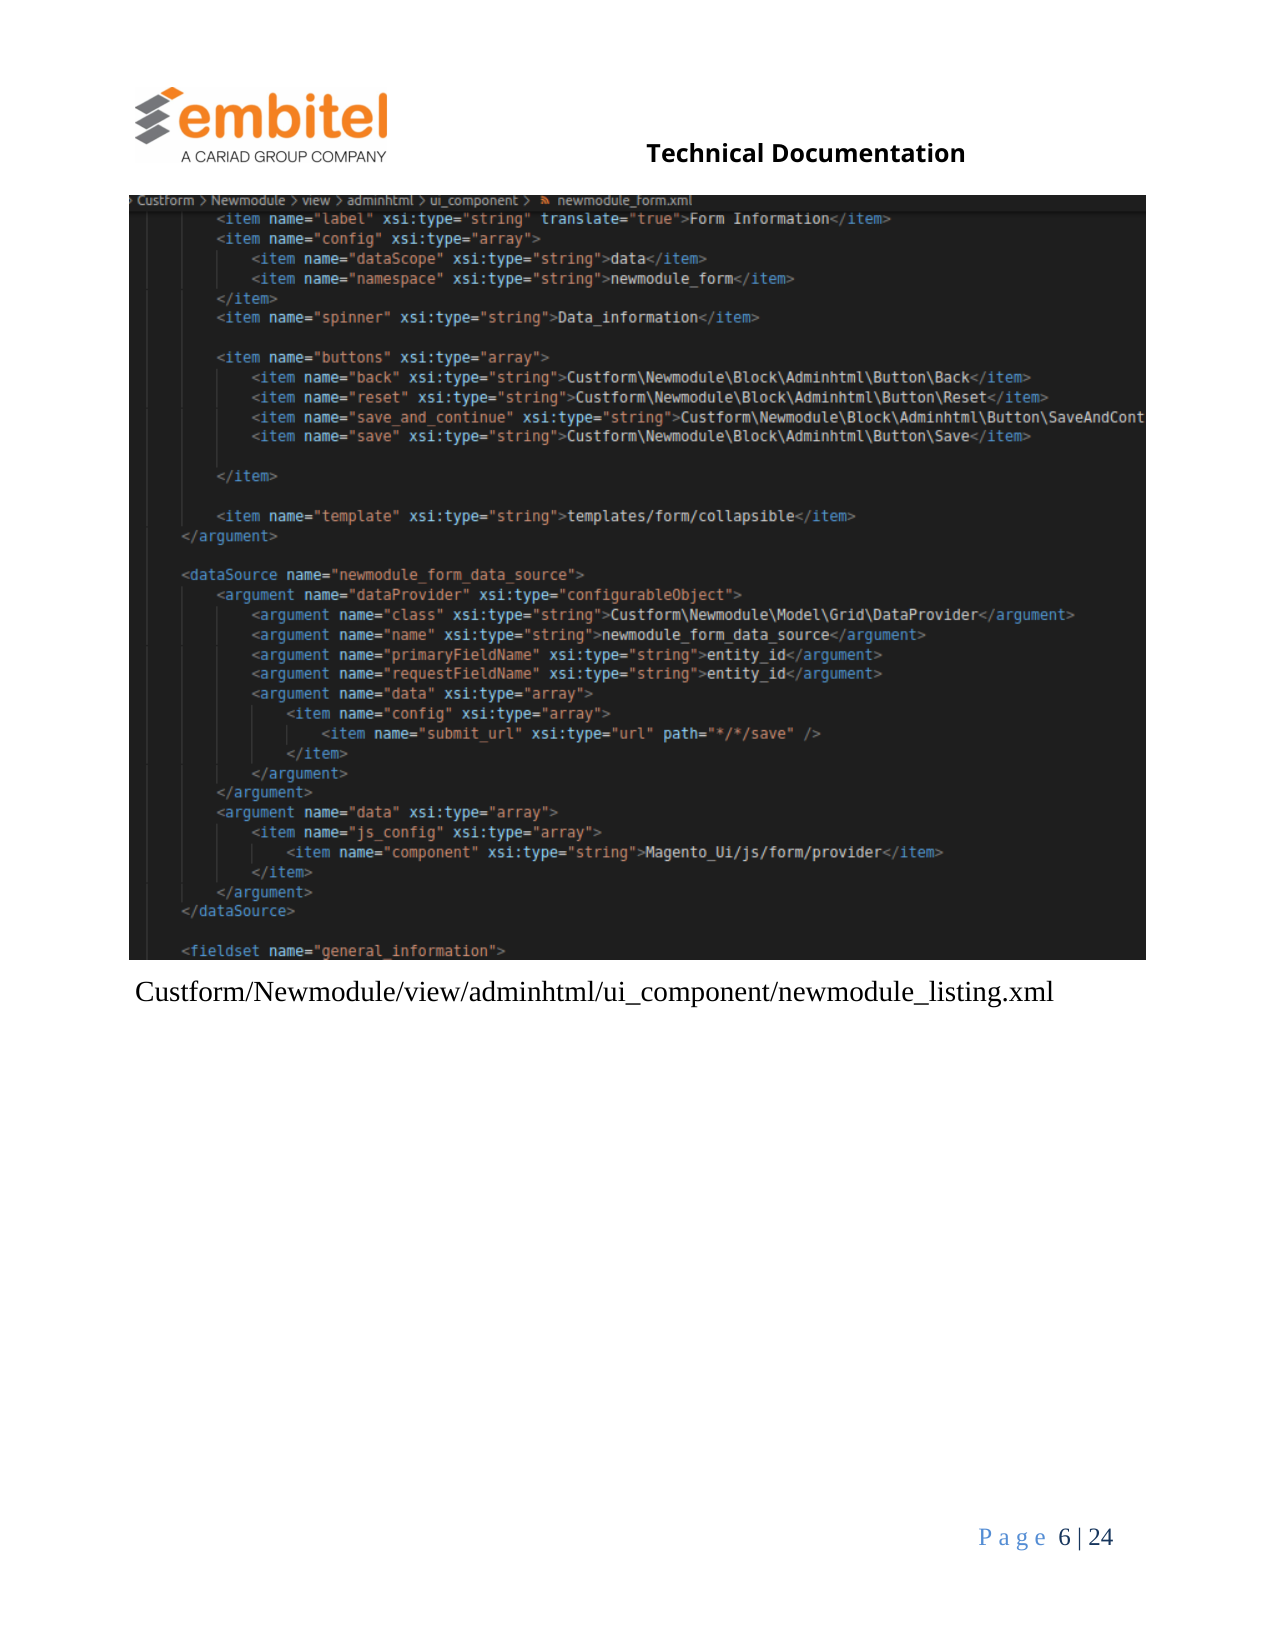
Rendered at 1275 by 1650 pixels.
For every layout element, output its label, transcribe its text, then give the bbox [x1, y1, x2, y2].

text Custform/Newmodule/view/adminhtml/ui_component/newmodule_listing.xml [135, 895, 1152, 1008]
picture [135, 87, 388, 163]
picture [129, 195, 1146, 960]
